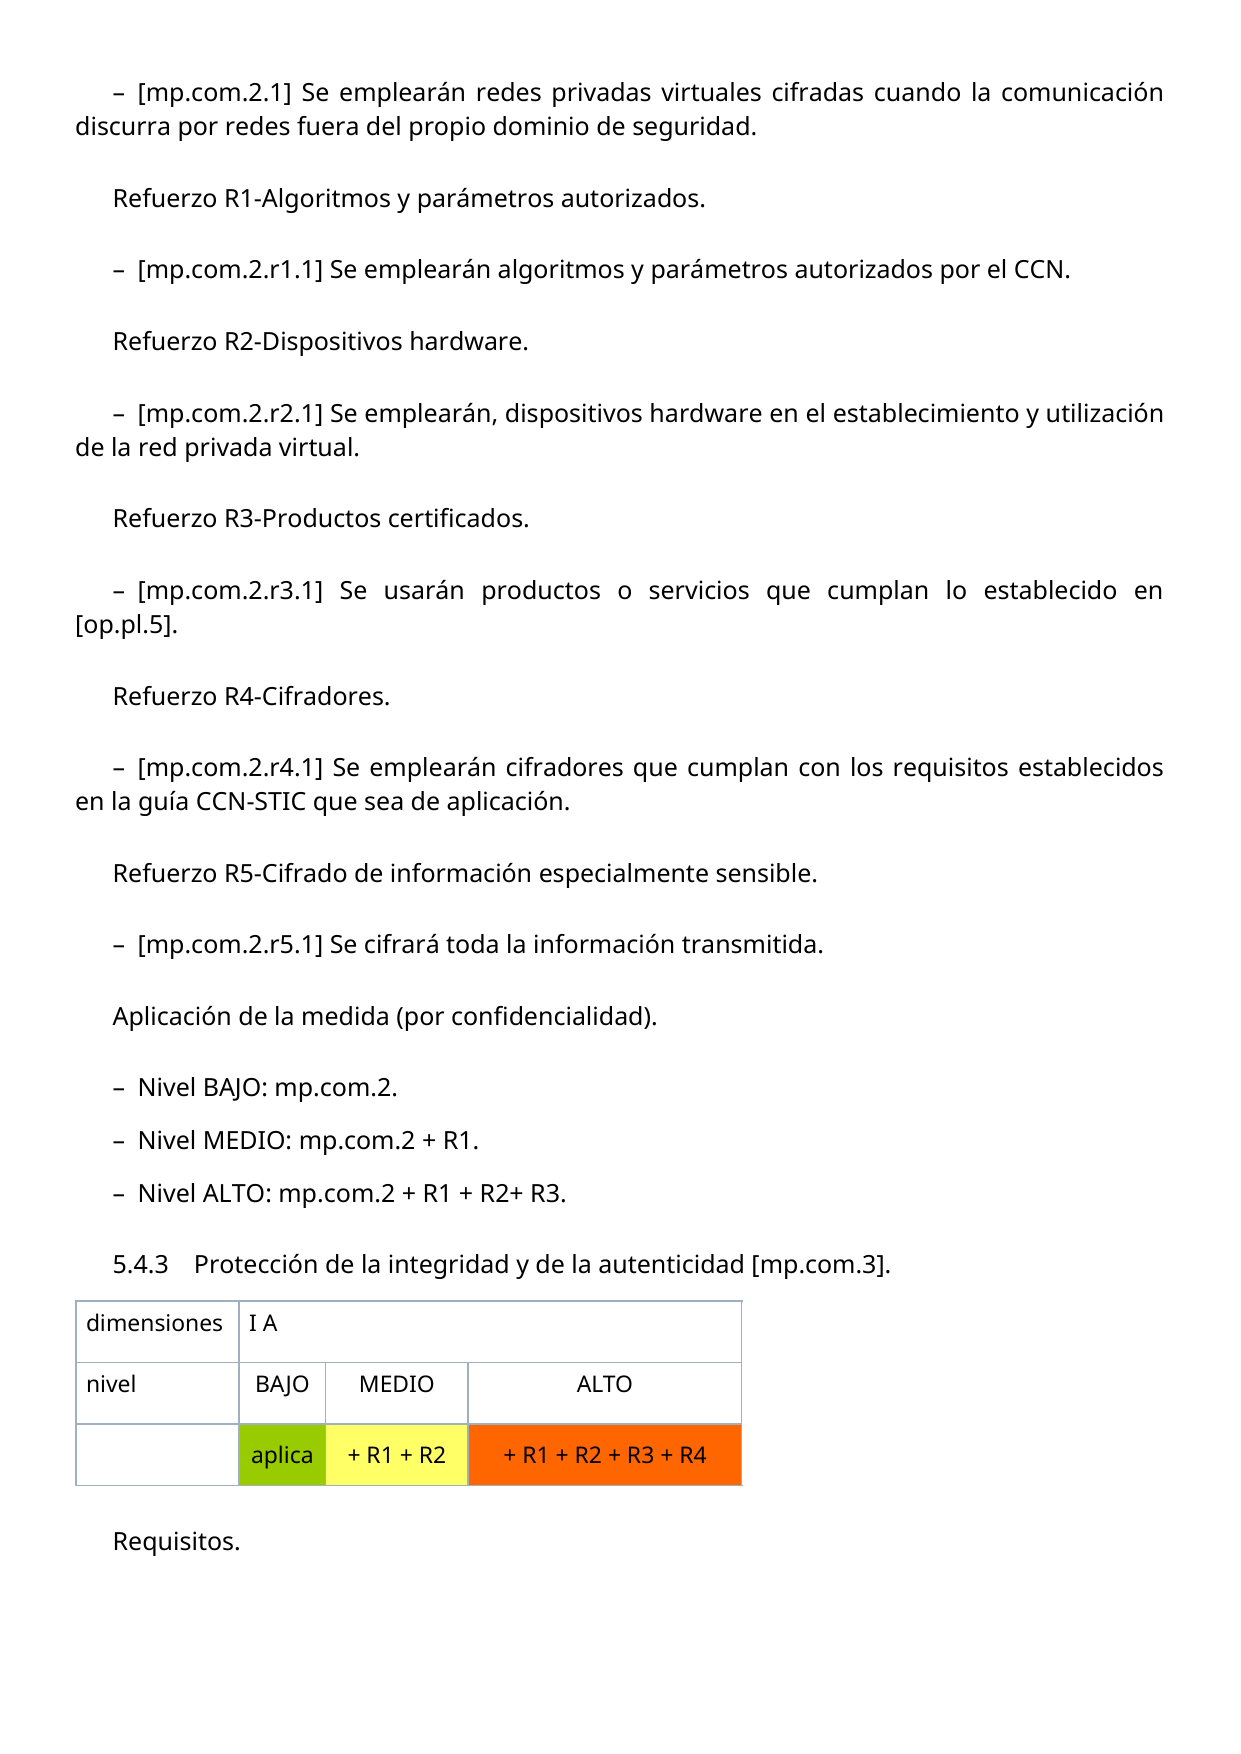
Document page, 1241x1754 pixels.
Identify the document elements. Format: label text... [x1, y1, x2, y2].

text Refuerzo R5-Cifrado de información especialmente sensible. [75, 855, 1165, 889]
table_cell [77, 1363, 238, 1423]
text Refuerzo R4-Cifradores. [75, 678, 1165, 712]
text Refuerzo R1-Algoritmos y parámetros autorizados. [75, 181, 1165, 215]
text Requisitos. [75, 1524, 1165, 1558]
text – Nivel ALTO: mp.com.2 + R1 + R2+ R3. [75, 1176, 1165, 1210]
text – Nivel BAJO: mp.com.2. [75, 1070, 1165, 1104]
text – [mp.com.2.r3.1] Se usarán productos o servicios que cumplan lo establecido en [op.pl.5]. [75, 572, 1165, 641]
text – [mp.com.2.r2.1] Se emplearán, dispositivos hardware en el establecimiento y utilización de la red privada virtual. [75, 395, 1165, 463]
text Aplicación de la medida (por confidencialidad). [75, 998, 1165, 1032]
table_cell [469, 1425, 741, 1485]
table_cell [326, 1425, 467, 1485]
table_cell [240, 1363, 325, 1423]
text Refuerzo R3-Productos certificados. [75, 501, 1165, 535]
text – [mp.com.2.r5.1] Se cifrará toda la información transmitida. [75, 927, 1165, 961]
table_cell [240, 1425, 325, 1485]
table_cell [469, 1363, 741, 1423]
text – [mp.com.2.r1.1] Se emplearán algoritmos y parámetros autorizados por el CCN. [75, 252, 1165, 286]
text – Nivel MEDIO: mp.com.2 + R1. [75, 1123, 1165, 1157]
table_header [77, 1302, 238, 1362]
text – [mp.com.2.r4.1] Se emplearán cifradores que cumplan con los requisitos establecidos en la guía CCN-STIC que sea de aplicación. [75, 750, 1165, 818]
text 5.4.3 Protección de la integridad y de la autenticidad [mp.com.3]. [75, 1247, 1165, 1281]
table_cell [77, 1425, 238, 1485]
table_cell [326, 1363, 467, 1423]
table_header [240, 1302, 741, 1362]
text Refuerzo R2-Dispositivos hardware. [75, 324, 1165, 358]
text – [mp.com.2.1] Se emplearán redes privadas virtuales cifradas cuando la comunicación discurra por redes fuera del propio dominio de seguridad. [75, 75, 1165, 143]
